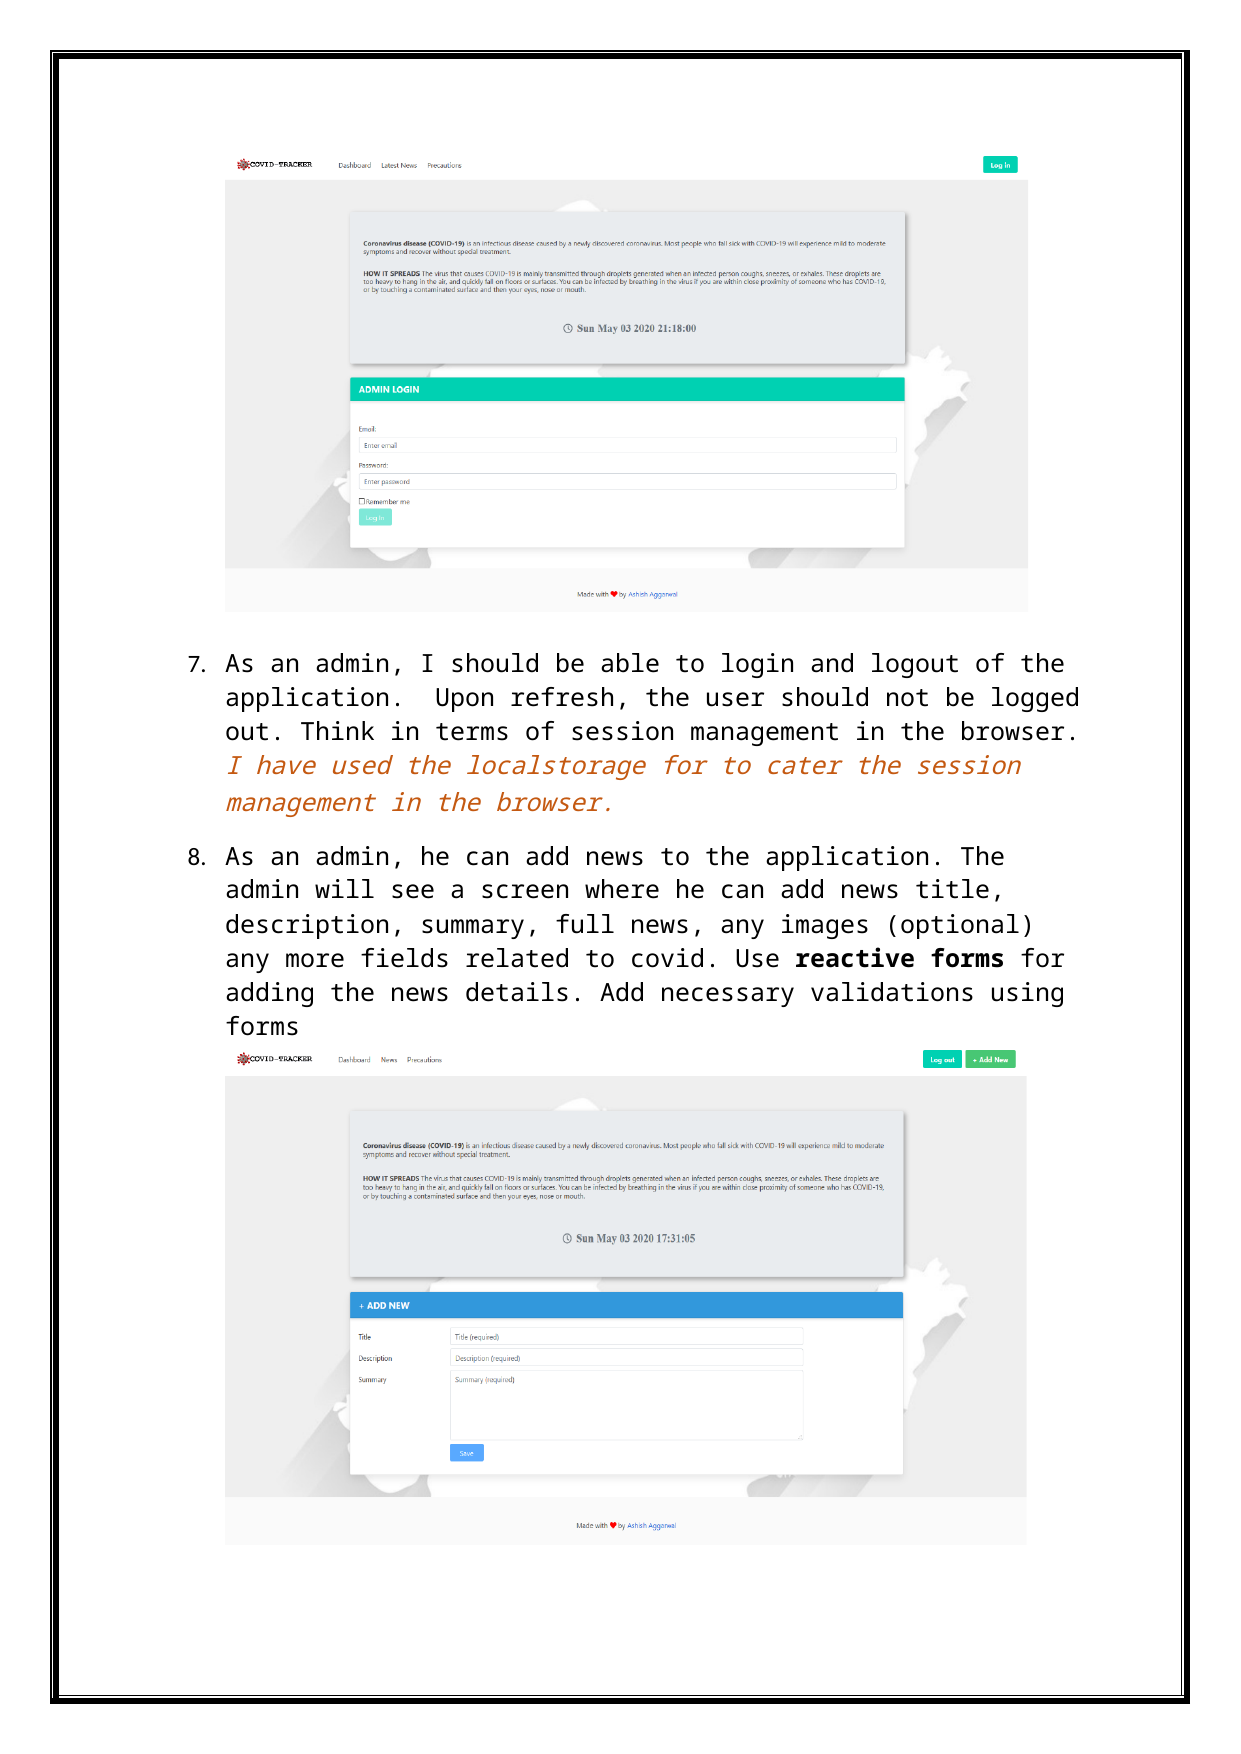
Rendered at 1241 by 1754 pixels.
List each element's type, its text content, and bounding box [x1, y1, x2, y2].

list As an admin, he can add news to the application. The admin will see a screen where he can add news title, description, summary, full news, any images (optional) any more fields related to covid. Use reactive forms for adding the news details. Add necessary validations using forms [187, 838, 1090, 1042]
text I have used the localstorage for to cater the session management in the browser. [225, 748, 1090, 819]
picture [225, 150, 1029, 612]
picture [225, 1042, 1027, 1545]
list As an admin, I should be able to login and logout of the application. Upon refresh, the user should not be logged out. Think in terms of session management in the browser. [187, 646, 1090, 748]
